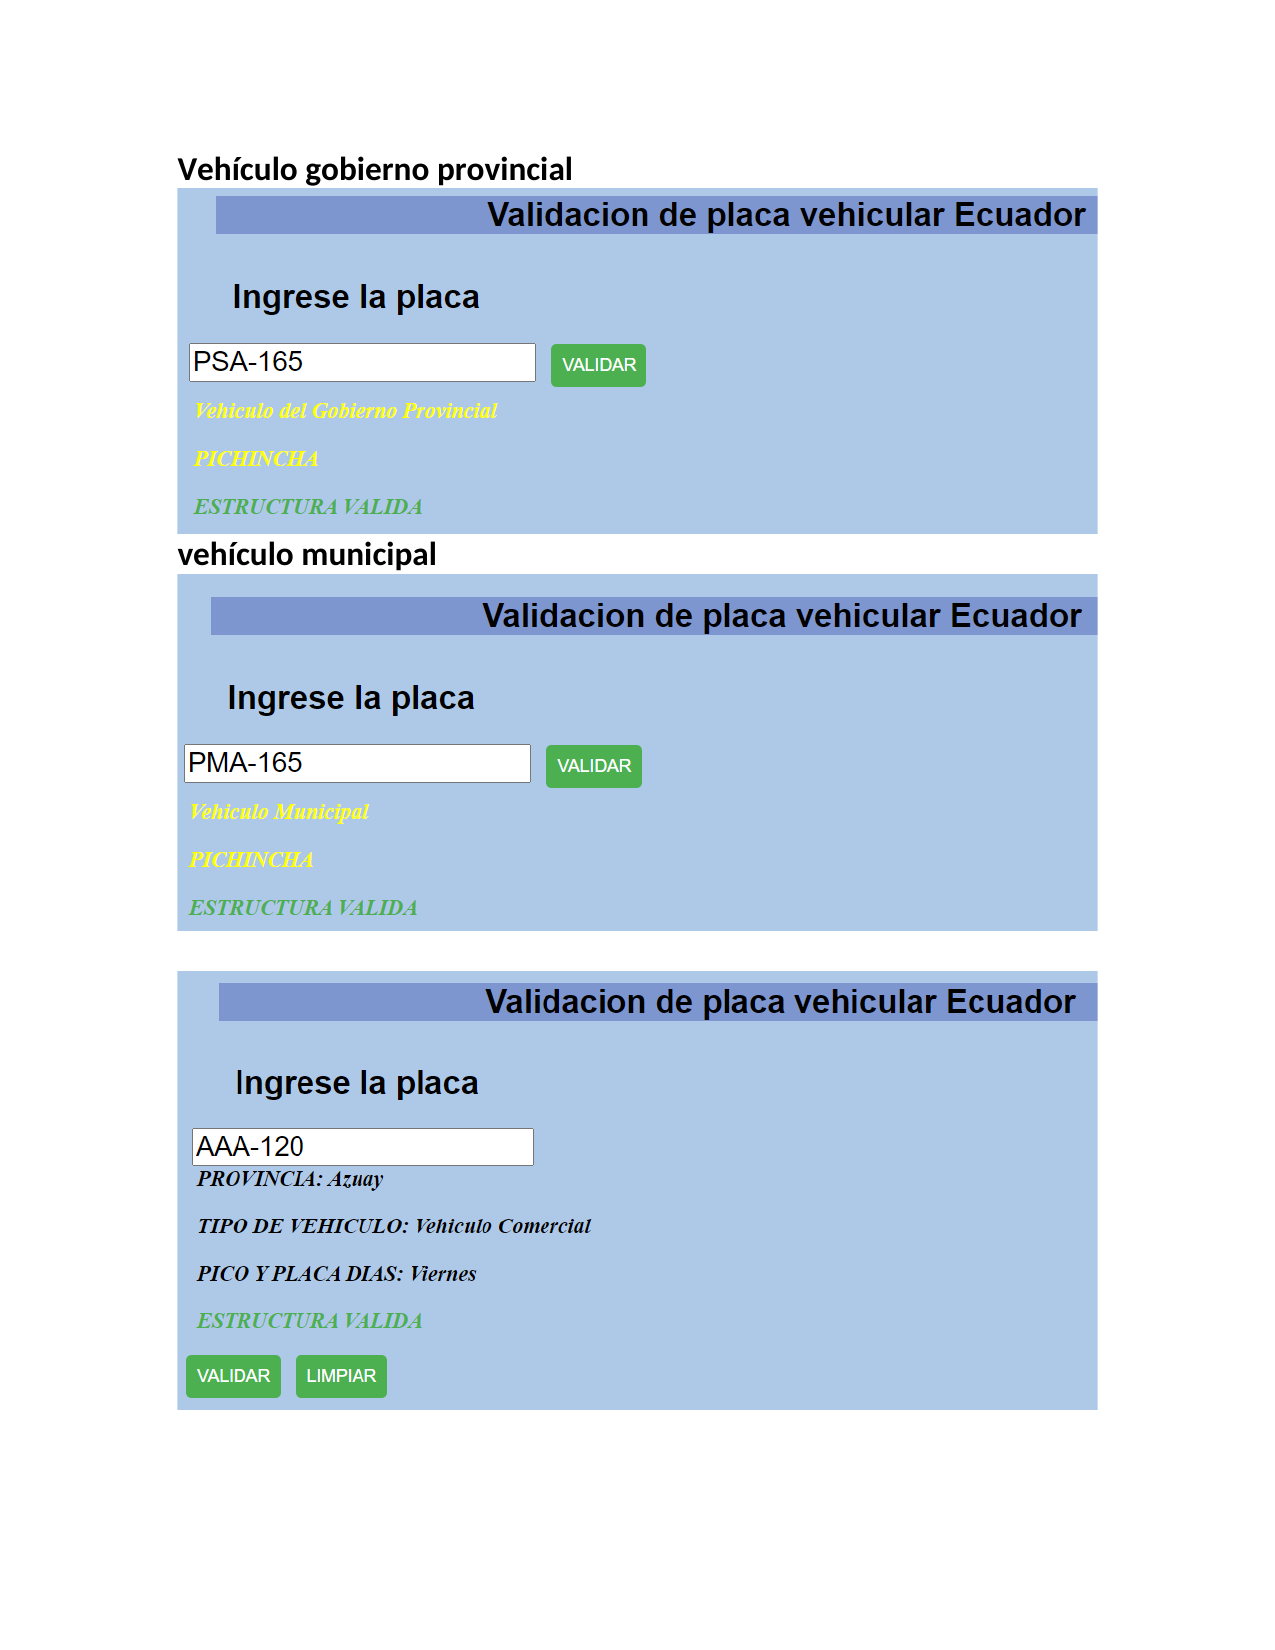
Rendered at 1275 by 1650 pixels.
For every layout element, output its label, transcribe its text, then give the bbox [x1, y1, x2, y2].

text Vehículo gobierno provincial [177, 148, 1098, 188]
text vehículo municipal [177, 534, 1098, 574]
picture [177, 574, 1098, 931]
picture [177, 188, 1098, 534]
picture [177, 971, 1098, 1410]
